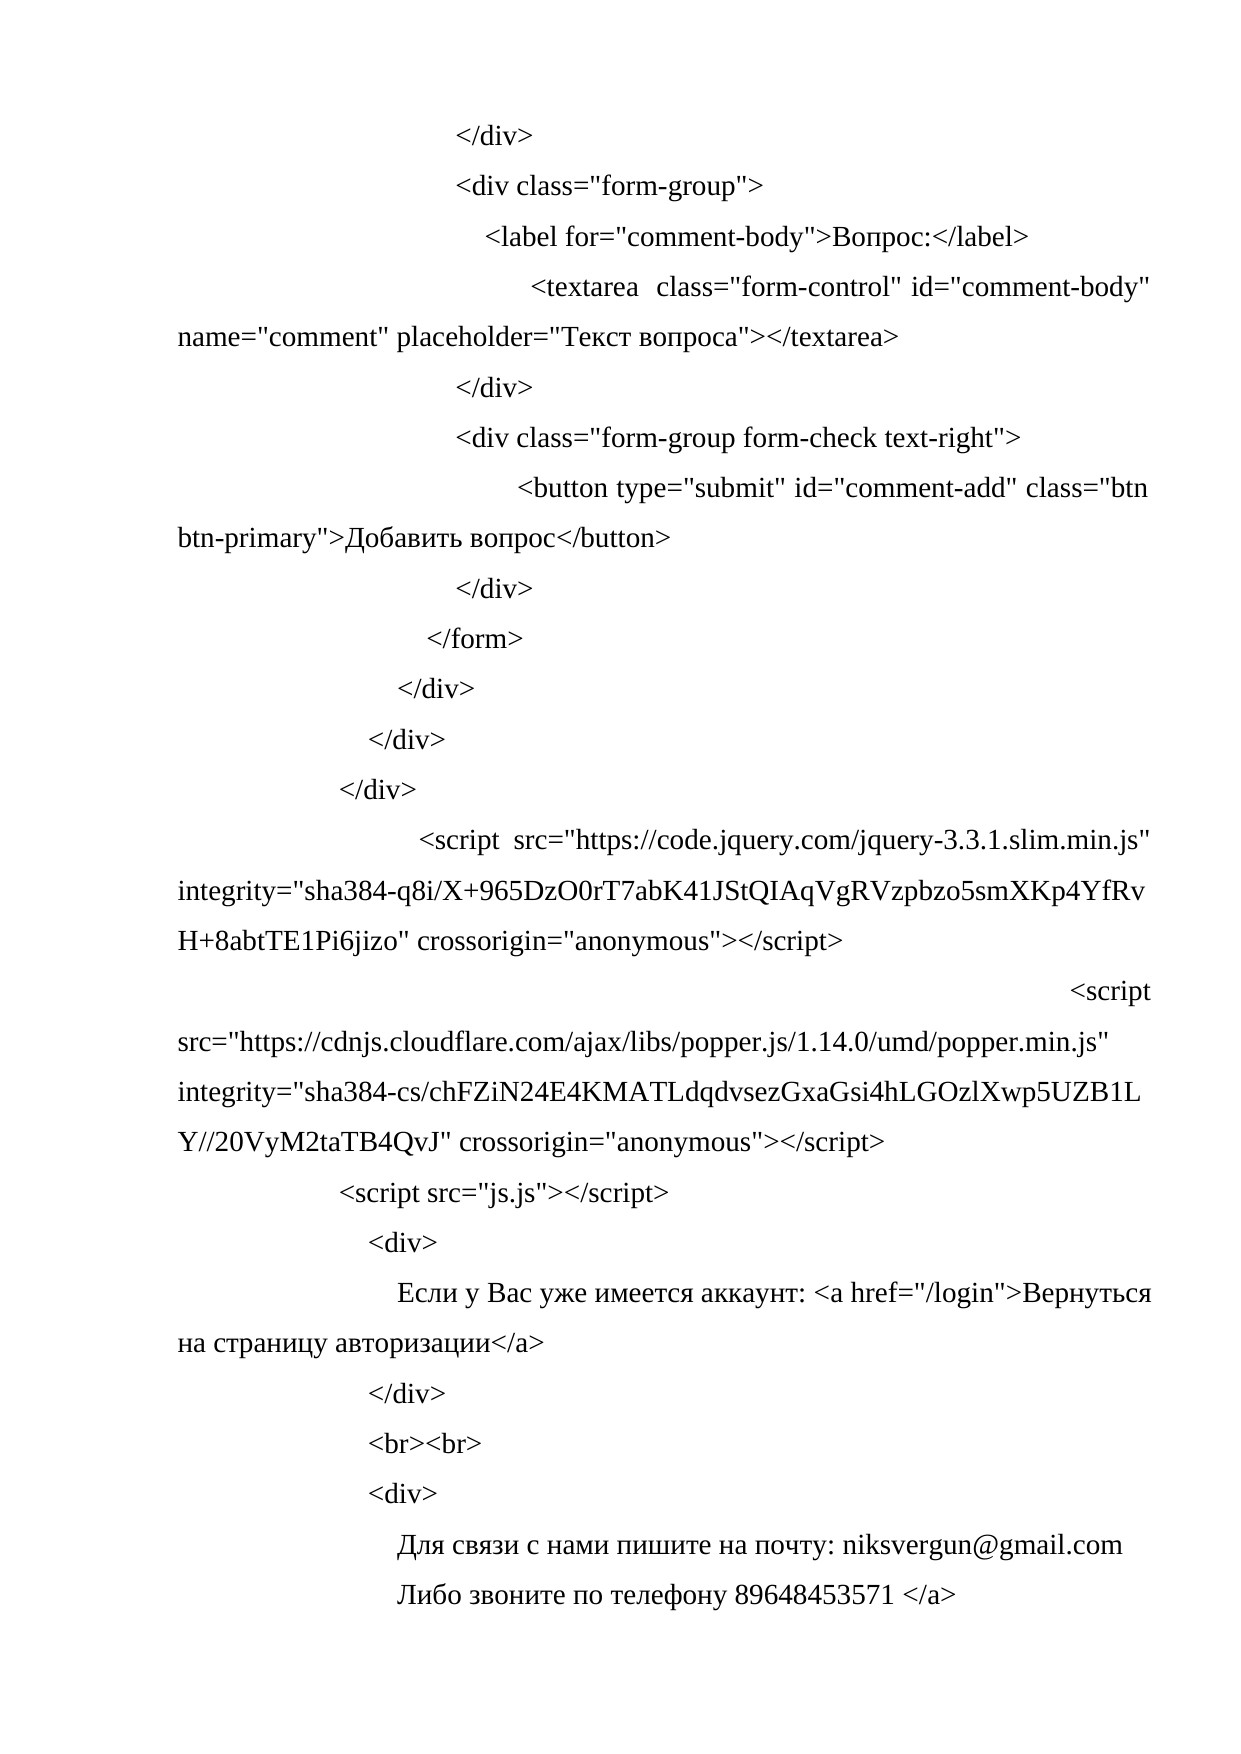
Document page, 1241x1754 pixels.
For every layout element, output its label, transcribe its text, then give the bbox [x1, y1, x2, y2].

text </form> [177, 621, 1152, 655]
text </div> [177, 571, 1152, 604]
text </div> [177, 722, 1152, 755]
text <script src="https://code.jquery.com/jquery-3.3.1.slim.min.js" integrity="sha384-q8i/X+965DzO0rT7abK41JStQIAqVgRVzpbzo5smXKp4YfRvH+8abtTE1Pi6jizo" crossorigin="anonymous"></script> [177, 822, 1152, 957]
text <button type="submit" id="comment-add" class="btn btn-primary">Добавить вопрос</button> [177, 470, 1152, 554]
text <div class="form-group"> [177, 168, 1152, 202]
text <label for="comment-body">Вопрос:</label> [177, 219, 1152, 252]
text <script src="https://cdnjs.cloudflare.com/ajax/libs/popper.js/1.14.0/umd/popper.min.js" integrity="sha384-cs/chFZiN24E4KMATLdqdvsezGxaGsi4hLGOzlXwp5UZB1LY//20VyM2taTB4QvJ" crossorigin="anonymous"></script> [177, 973, 1152, 1158]
text <div> [177, 1225, 1152, 1258]
text <div class="form-group form-check text-right"> [177, 420, 1152, 453]
text <br><br> [177, 1426, 1152, 1460]
text <script src="js.js"></script> [177, 1175, 1152, 1208]
text </div> [177, 370, 1152, 403]
text </div> [177, 1376, 1152, 1409]
text </div> [177, 118, 1152, 152]
text Для связи с нами пишите на почту: niksvergun@gmail.com [177, 1527, 1152, 1560]
text Либо звоните по телефону 89648453571 </a> [177, 1577, 1152, 1611]
text </div> [177, 672, 1152, 705]
text <textarea class="form-control" id="comment-body" name="comment" placeholder="Текст вопроса"></textarea> [177, 269, 1152, 353]
text <div> [177, 1477, 1152, 1510]
text Если у Вас уже имеется аккаунт: <a href="/login">Вернуться на страницу авторизации</a> [177, 1275, 1152, 1359]
text </div> [177, 772, 1152, 806]
